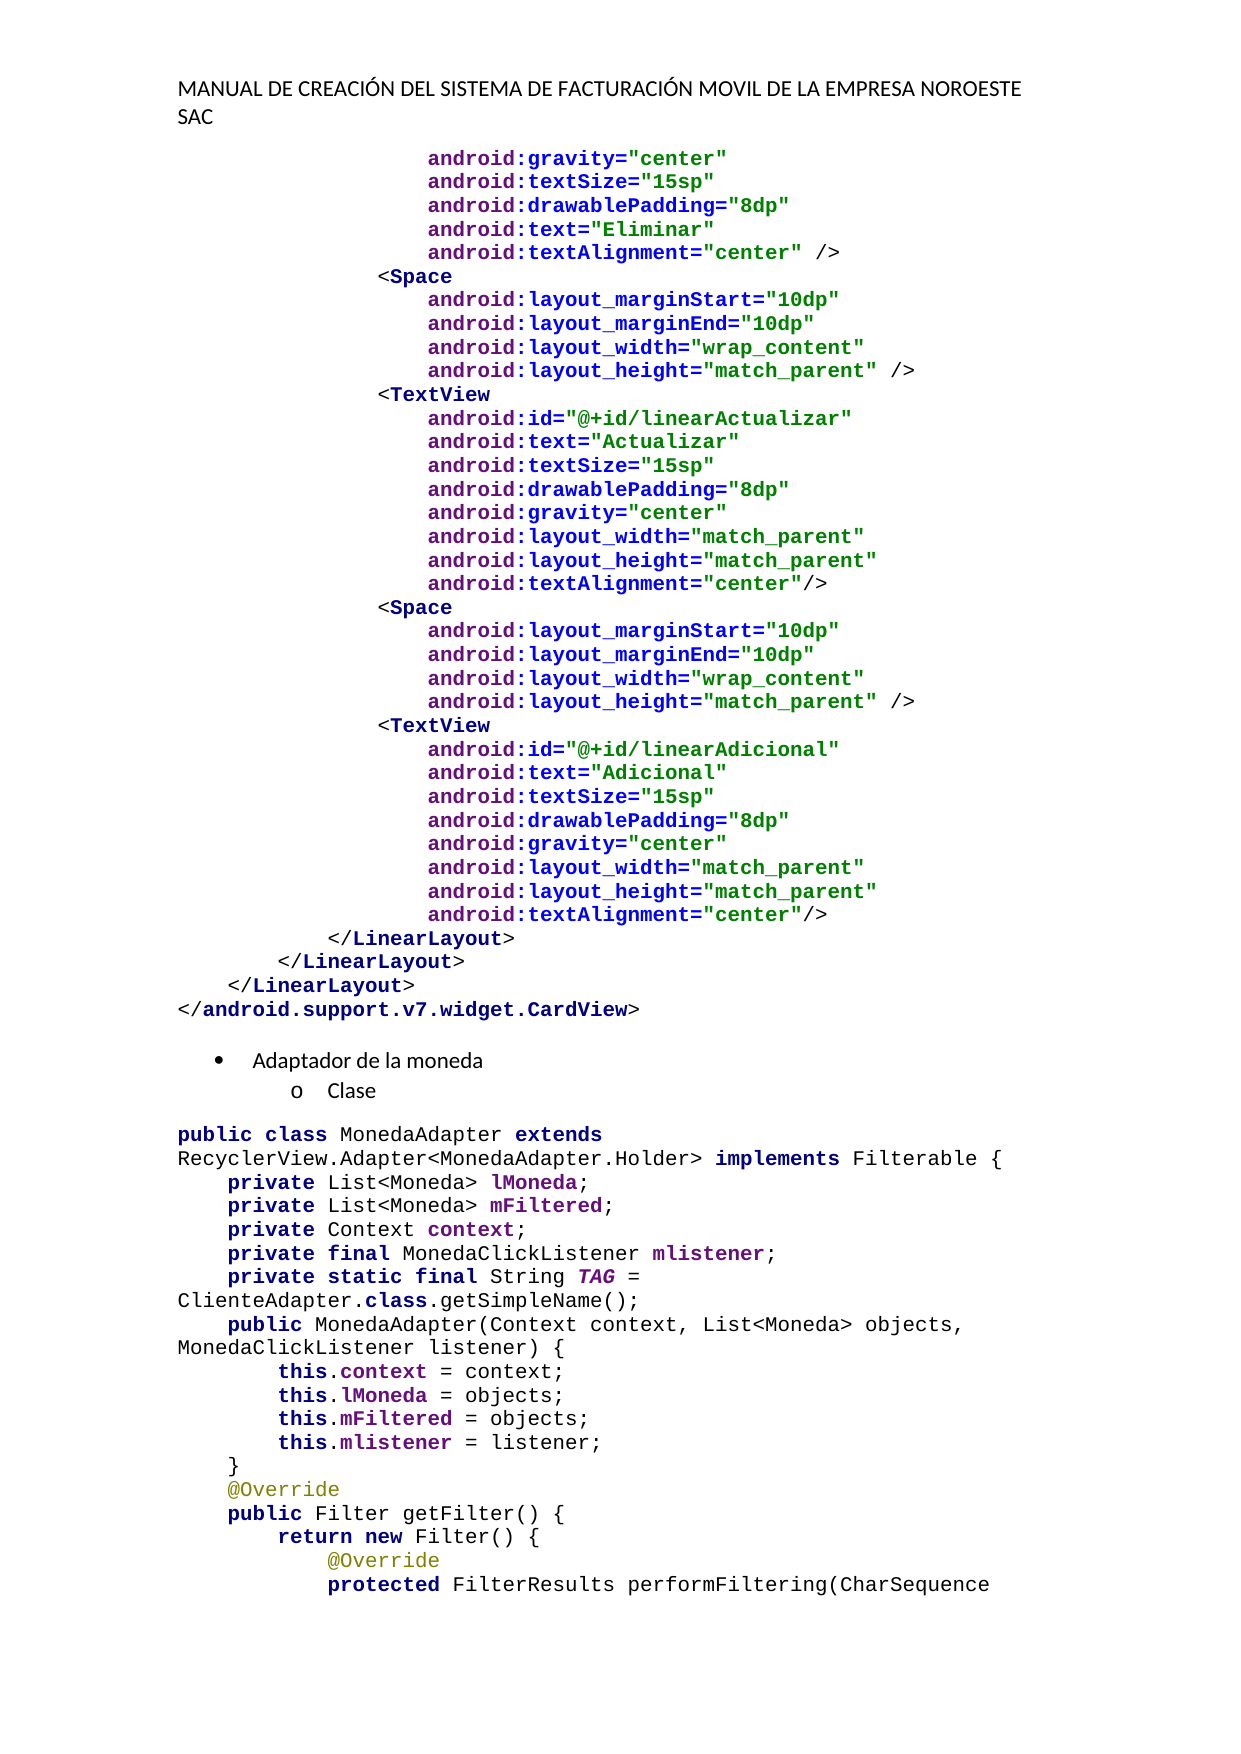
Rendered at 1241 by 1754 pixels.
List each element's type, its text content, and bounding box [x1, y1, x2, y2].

list Clase [290, 1076, 1063, 1106]
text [177, 1124, 1063, 1597]
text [177, 148, 1063, 1022]
list Adaptador de la moneda [215, 1046, 1063, 1074]
